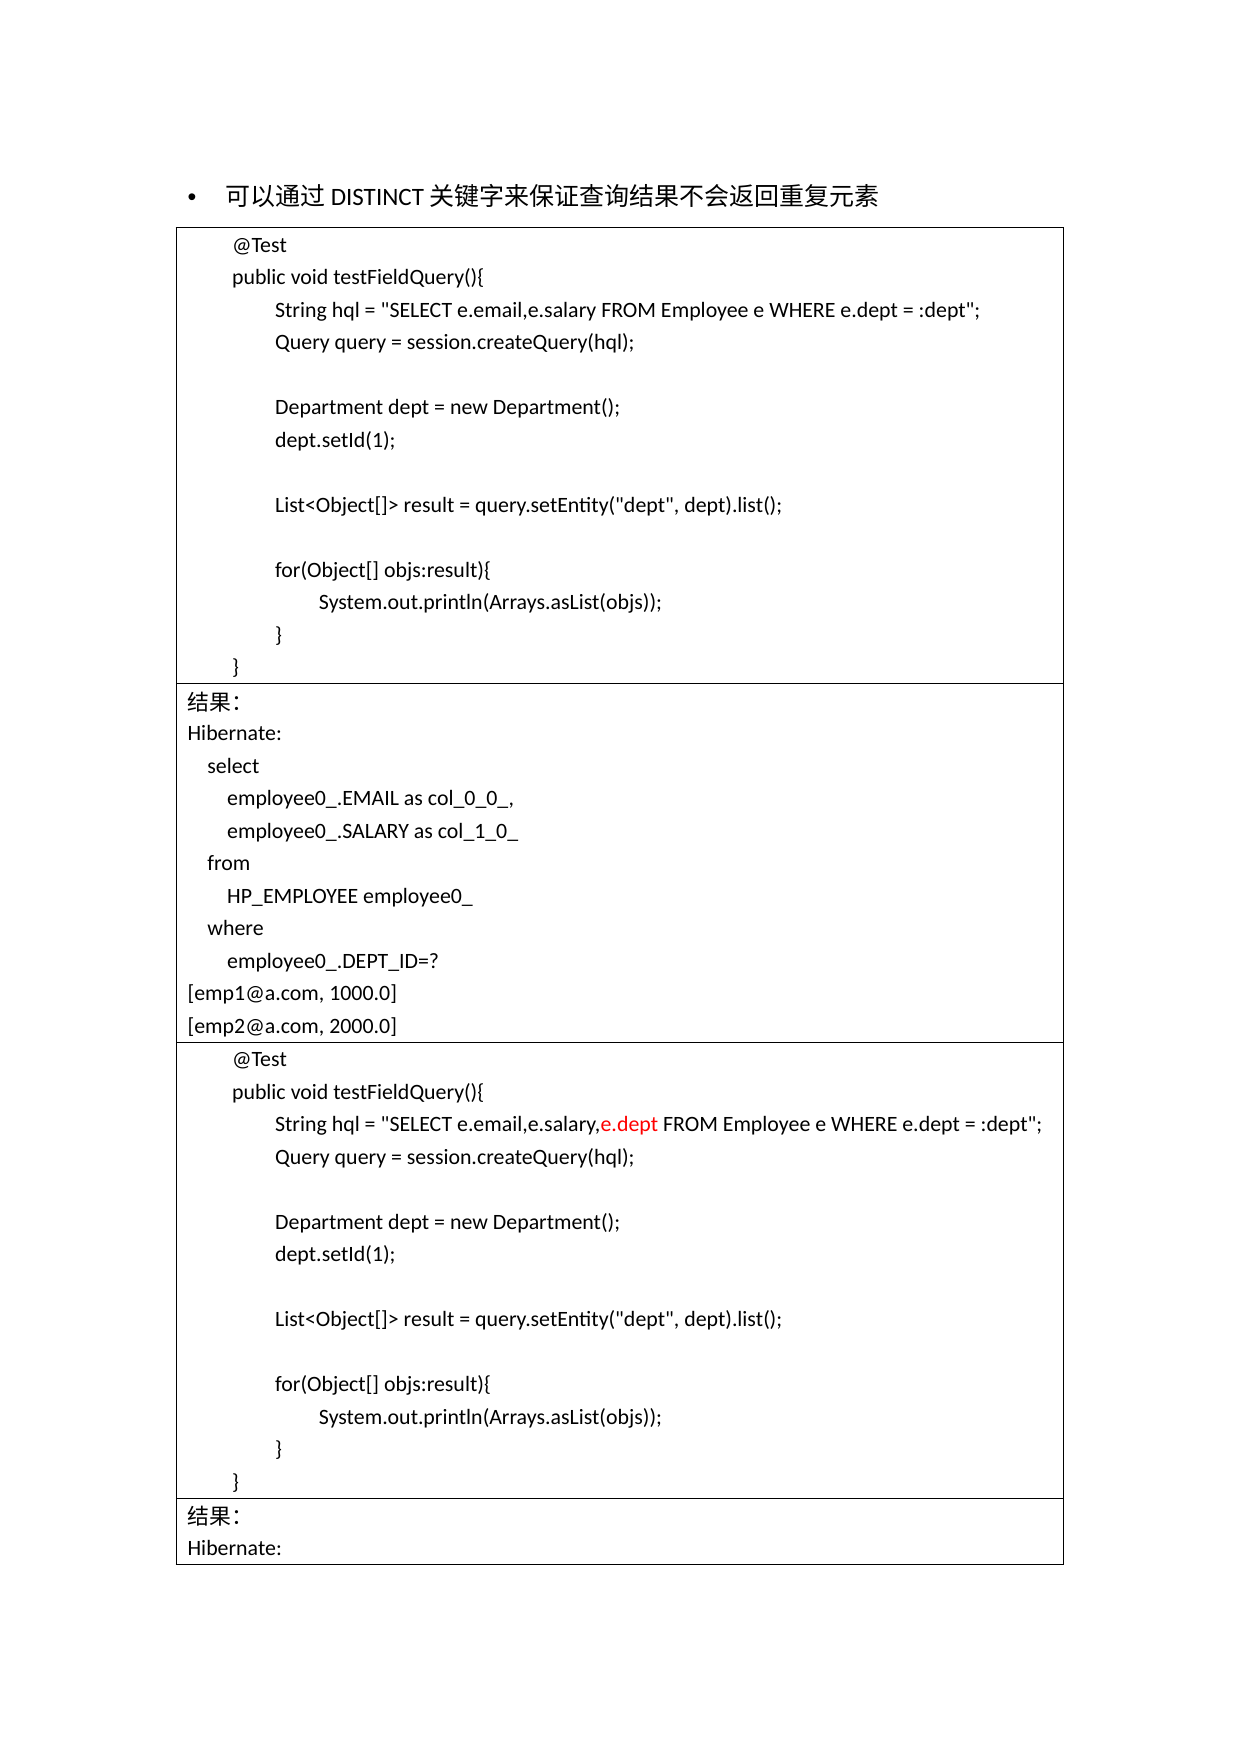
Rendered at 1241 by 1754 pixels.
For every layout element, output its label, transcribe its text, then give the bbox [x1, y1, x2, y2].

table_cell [177, 1499, 1063, 1564]
table_cell 结果： Hibernate: select employee0_.EMAIL as col_0_0_, employee0_.SALARY as col_1_0_ from HP_EMPLOYEE employee0_ where employee0_.DEPT_ID=? [emp1@a.com, 1000.0] [emp2@a.com, 2000.0] [177, 684, 1063, 1042]
list 可以通过 DISTINCT 关键字来保证查询结果不会返回重复元素 [187, 162, 1053, 227]
table_header @Test public void testFieldQuery(){ String hql = "SELECT e.email,e.salary FROM Employee e WHERE e.dept = :dept"; Query query = session.createQuery(hql); Department dept = new Department(); dept.setId(1); List<Object[]> result = query.setEntity("dept", dept).list(); for(Object[] objs:result){ System.out.println(Arrays.asList(objs)); } } [177, 228, 1063, 683]
table_cell @Test public void testFieldQuery(){ String hql = "SELECT e.email,e.salary,e.dept FROM Employee e WHERE e.dept = :dept"; Query query = session.createQuery(hql); Department dept = new Department(); dept.setId(1); List<Object[]> result = query.setEntity("dept", dept).list(); for(Object[] objs:result){ System.out.println(Arrays.asList(objs)); } } [177, 1043, 1063, 1498]
